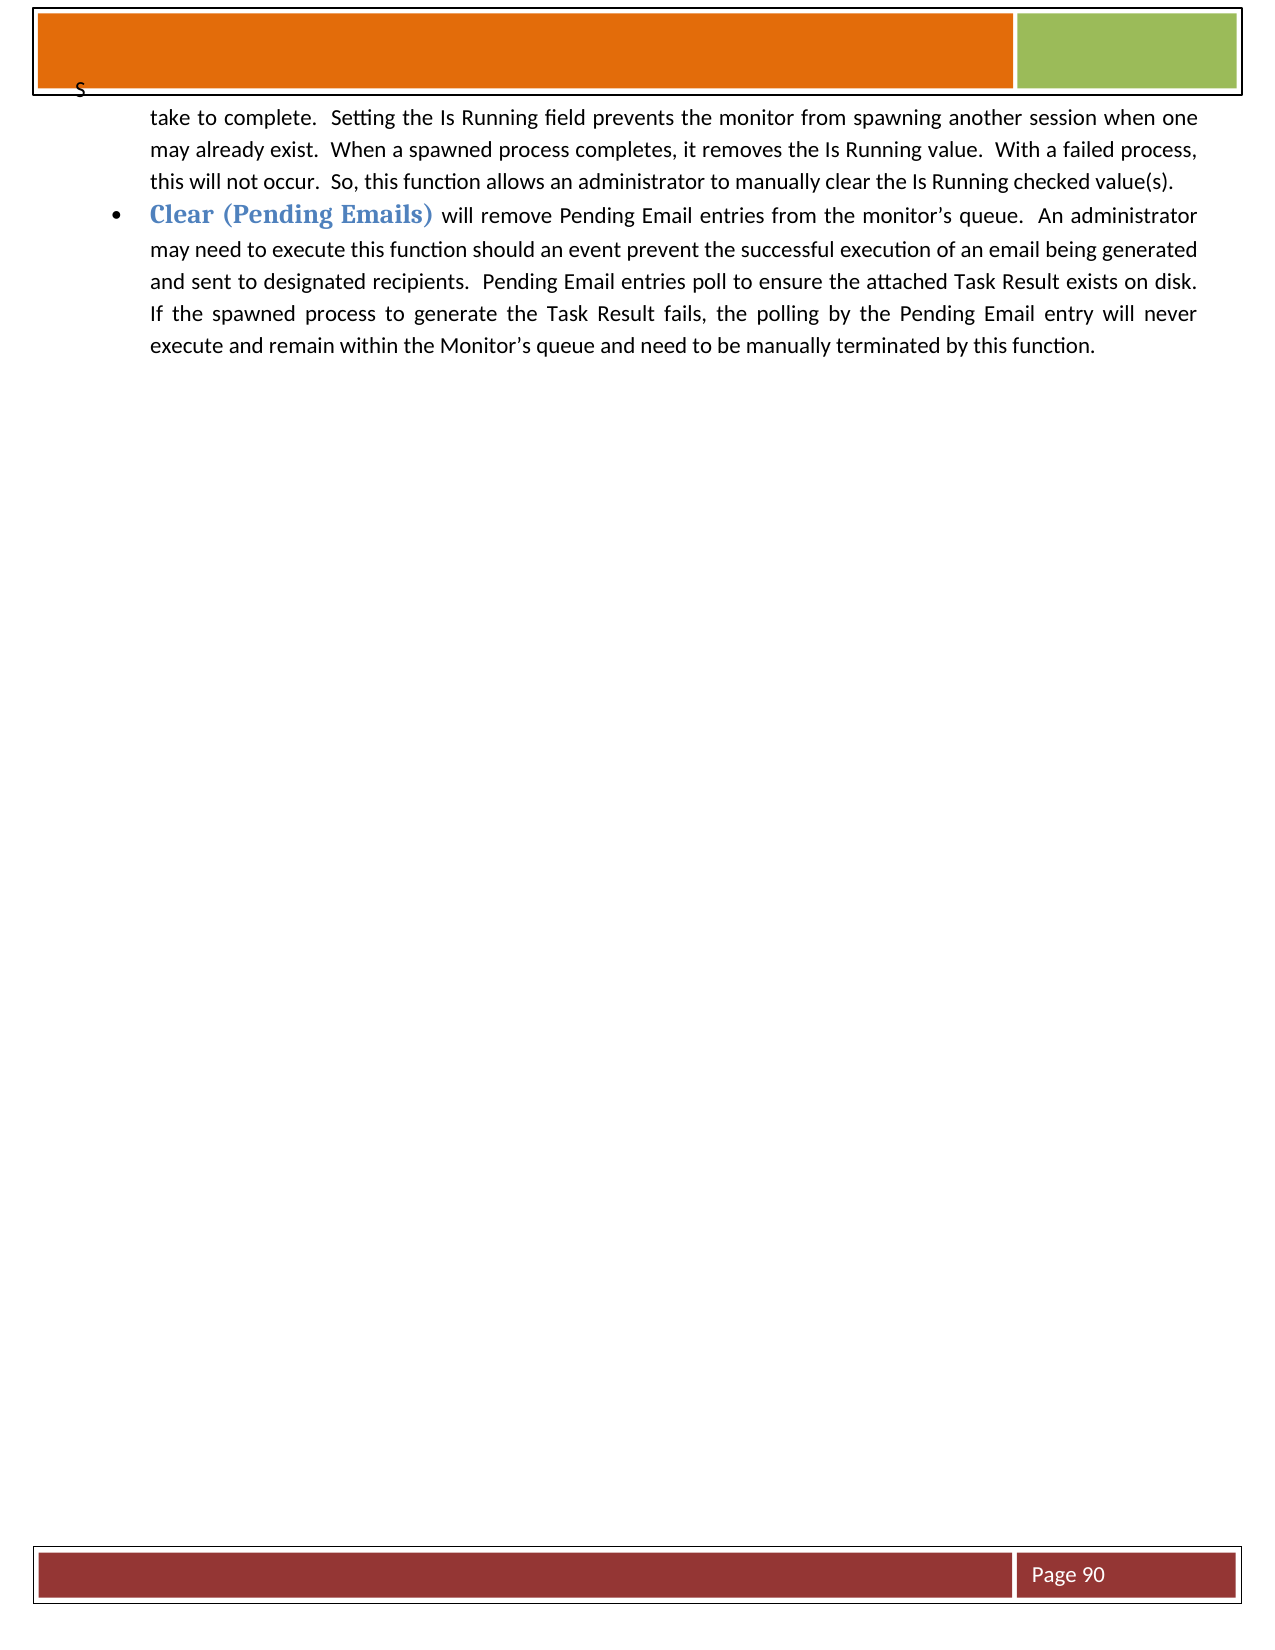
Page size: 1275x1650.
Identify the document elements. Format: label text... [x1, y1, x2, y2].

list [112, 103, 1200, 195]
list Clear (Pending Emails) will remove Pending Email entries from the monitor’s queue. An administrator may need to execute this function should an event prevent the successful execution of an email being generated and sent to designated recipients. Pending Email entries poll to ensure the attached Task Result exists on disk. If the spawned process to generate the Task Result fails, the polling by the Pending Email entry will never execute and remain within the Monitor’s queue and need to be manually terminated by this function. [112, 199, 1200, 359]
